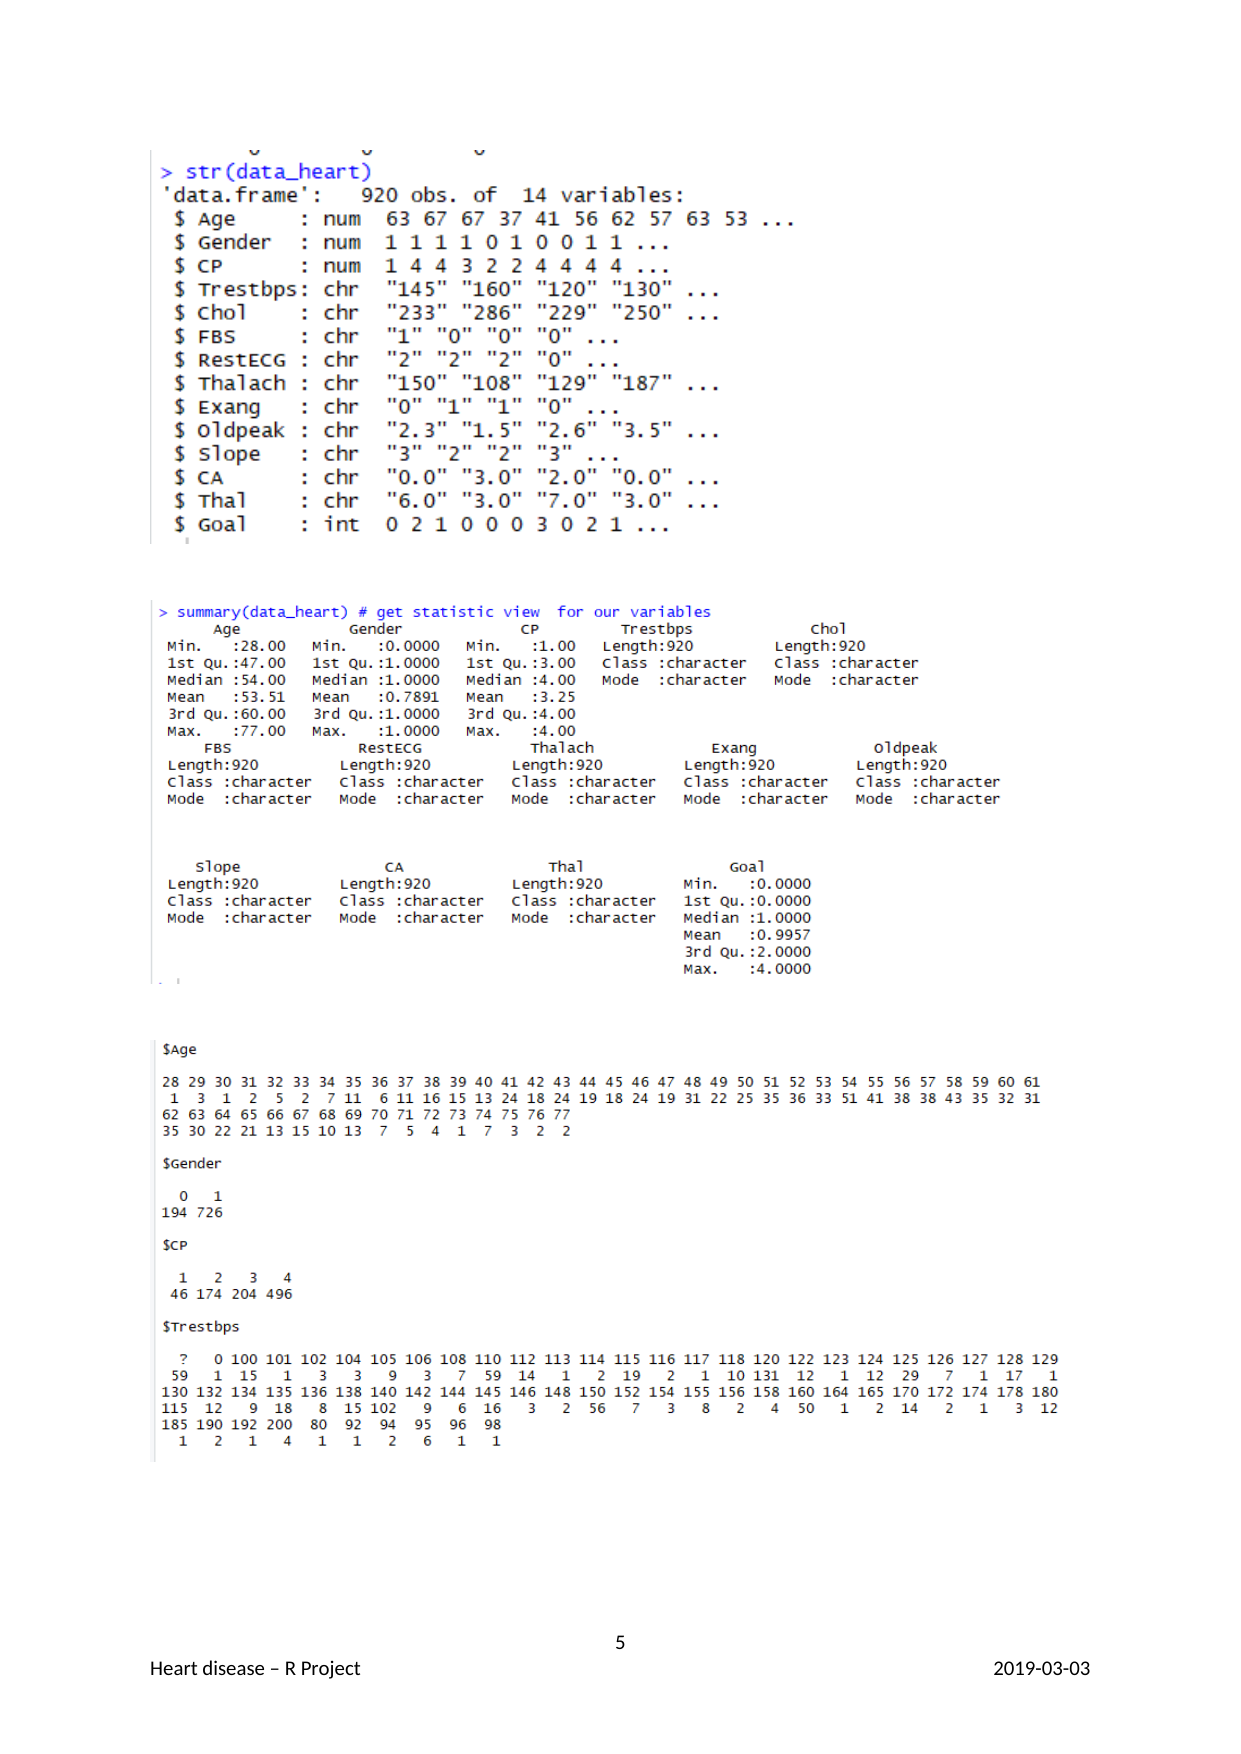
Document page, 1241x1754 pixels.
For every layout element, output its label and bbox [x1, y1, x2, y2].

picture [150, 150, 908, 544]
picture [150, 600, 1091, 984]
picture [150, 1040, 1091, 1462]
